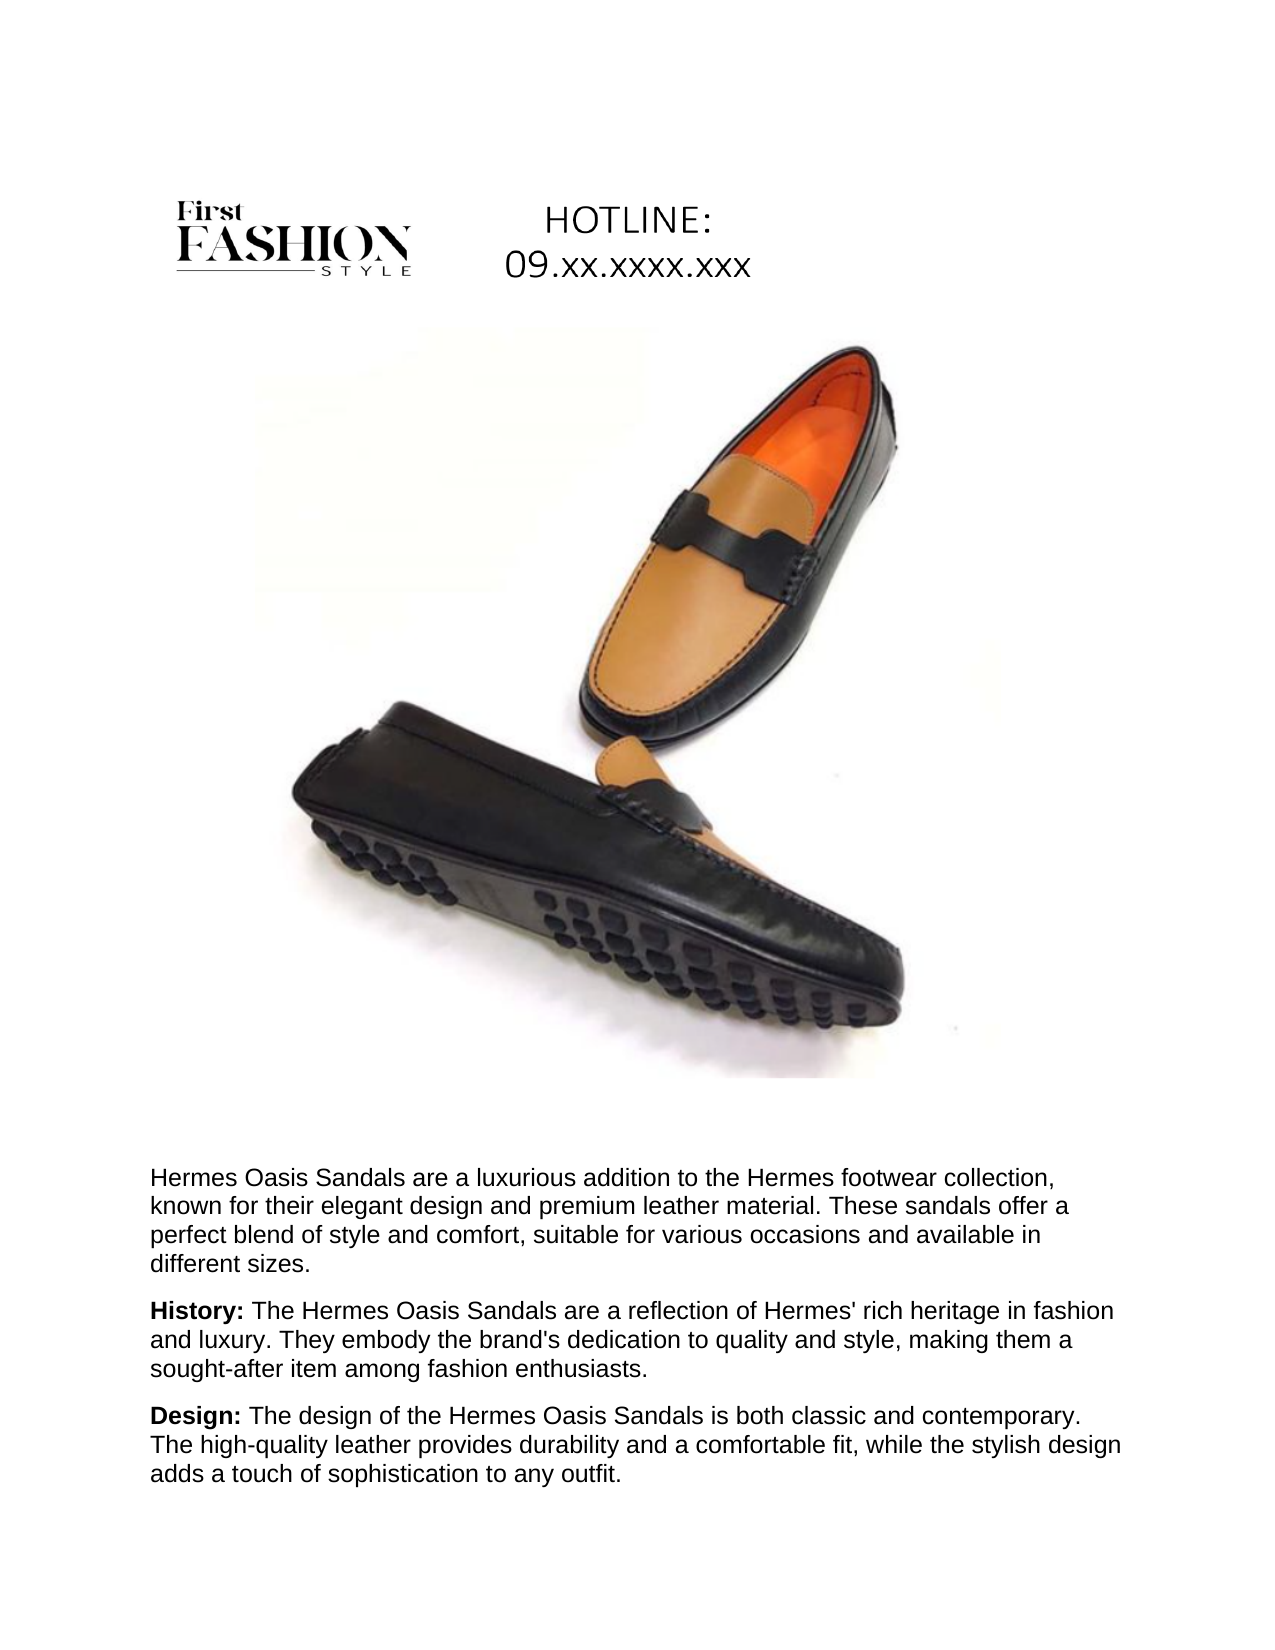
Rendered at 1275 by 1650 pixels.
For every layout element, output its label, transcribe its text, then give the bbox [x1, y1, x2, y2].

text History: The Hermes Oasis Sandals are a reflection of Hermes' rich heritage in fashion and luxury. They embody the brand's dedication to quality and style, making them a sought-after item among fashion enthusiasts. [150, 1296, 1125, 1383]
text Hermes Oasis Sandals are a luxurious addition to the Hermes footwear collection, known for their elegant design and premium leather material. These sandals offer a perfect blend of style and comfort, suitable for various occasions and available in different sizes. [150, 1163, 1125, 1278]
picture [255, 325, 1020, 1097]
text Design: The design of the Hermes Oasis Sandals is both classic and contemporary. The high-quality leather provides durability and a comfortable fit, while the stylish design adds a touch of sophistication to any outfit. [150, 1401, 1125, 1488]
picture [150, 168, 810, 307]
